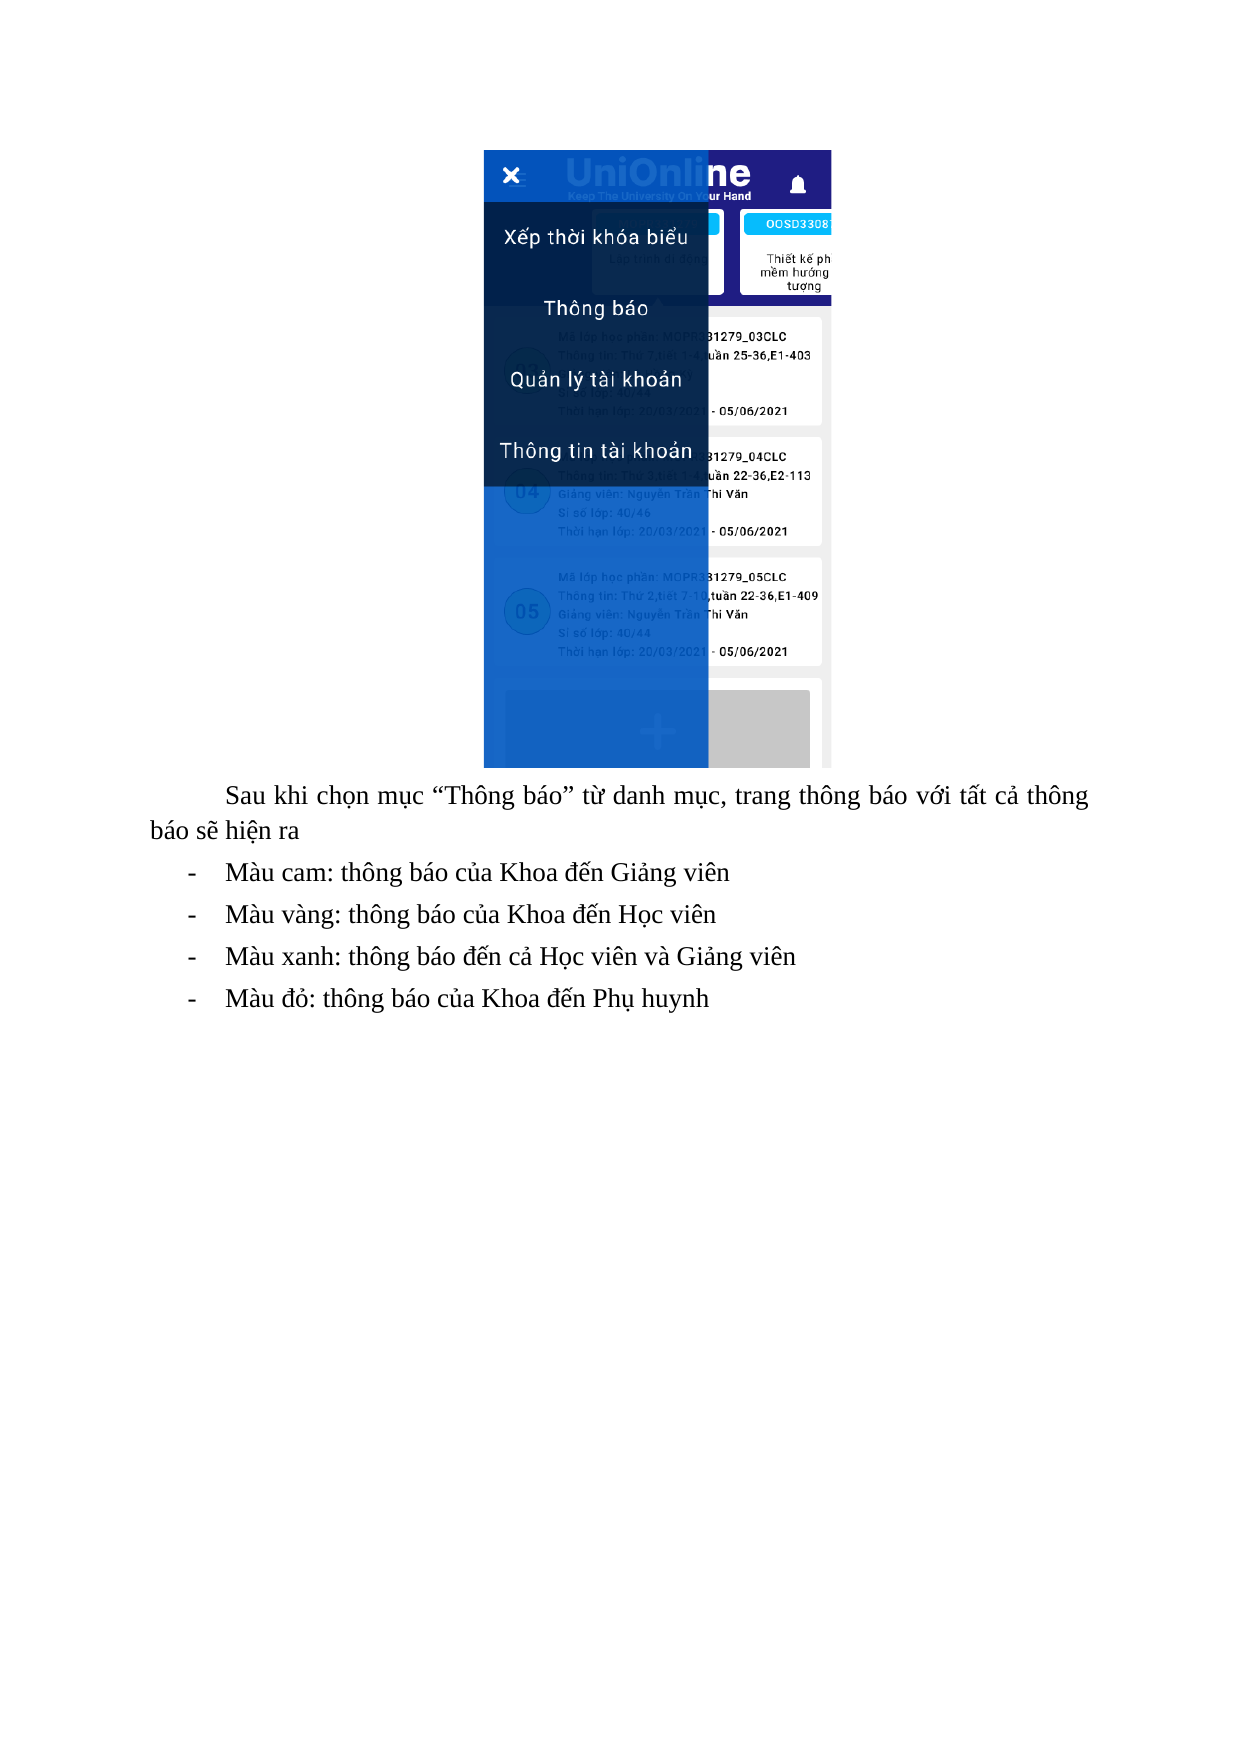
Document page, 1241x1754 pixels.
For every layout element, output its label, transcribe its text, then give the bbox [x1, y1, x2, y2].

list Màu xanh: thông báo đến cả Học viên và Giảng viên [187, 940, 1090, 972]
list Màu cam: thông báo của Khoa đến Giảng viên [187, 856, 1090, 888]
list Màu đỏ: thông báo của Khoa đến Phụ huynh [187, 982, 1090, 1013]
text Sau khi chọn mục “Thông báo” từ danh mục, trang thông báo với tất cả thông báo sẽ hiện ra [150, 779, 1090, 846]
list Màu vàng: thông báo của Khoa đến Học viên [187, 898, 1090, 929]
picture [483, 150, 832, 768]
